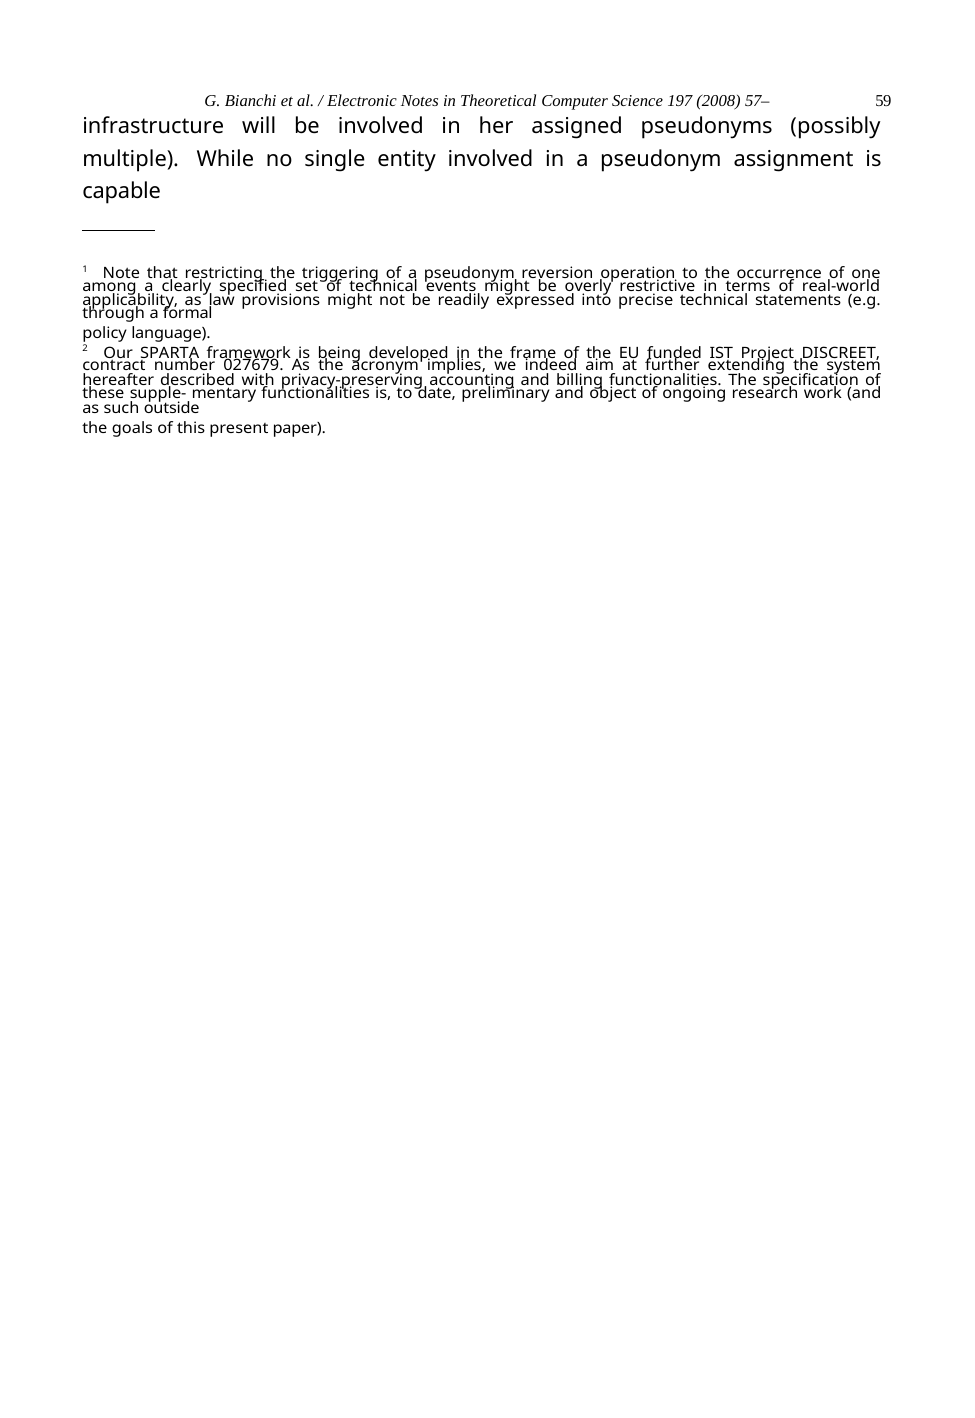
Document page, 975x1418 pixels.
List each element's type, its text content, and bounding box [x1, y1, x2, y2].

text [82, 110, 882, 204]
text 1 Note that restricting the triggering of a pseudonym reversion operation to the occurrence of one among a clearly specified set of technical events might be overly restrictive in terms of real-world applicability, as law provisions might not be readily expressed into precise technical statements (e.g. through a formal [82, 268, 881, 323]
text the goals of this present paper). [82, 418, 904, 437]
text 2 Our SPARTA framework is being developed in the frame of the EU funded IST Project DISCREET, contract number 027679. As the acronym implies, we indeed aim at further extending the system hereafter described with privacy-preserving accounting and billing functionalities. The specification of these supple- mentary functionalities is, to date, preliminary and object of ongoing research work (and as such outside [82, 347, 881, 418]
text policy language). [82, 323, 904, 343]
